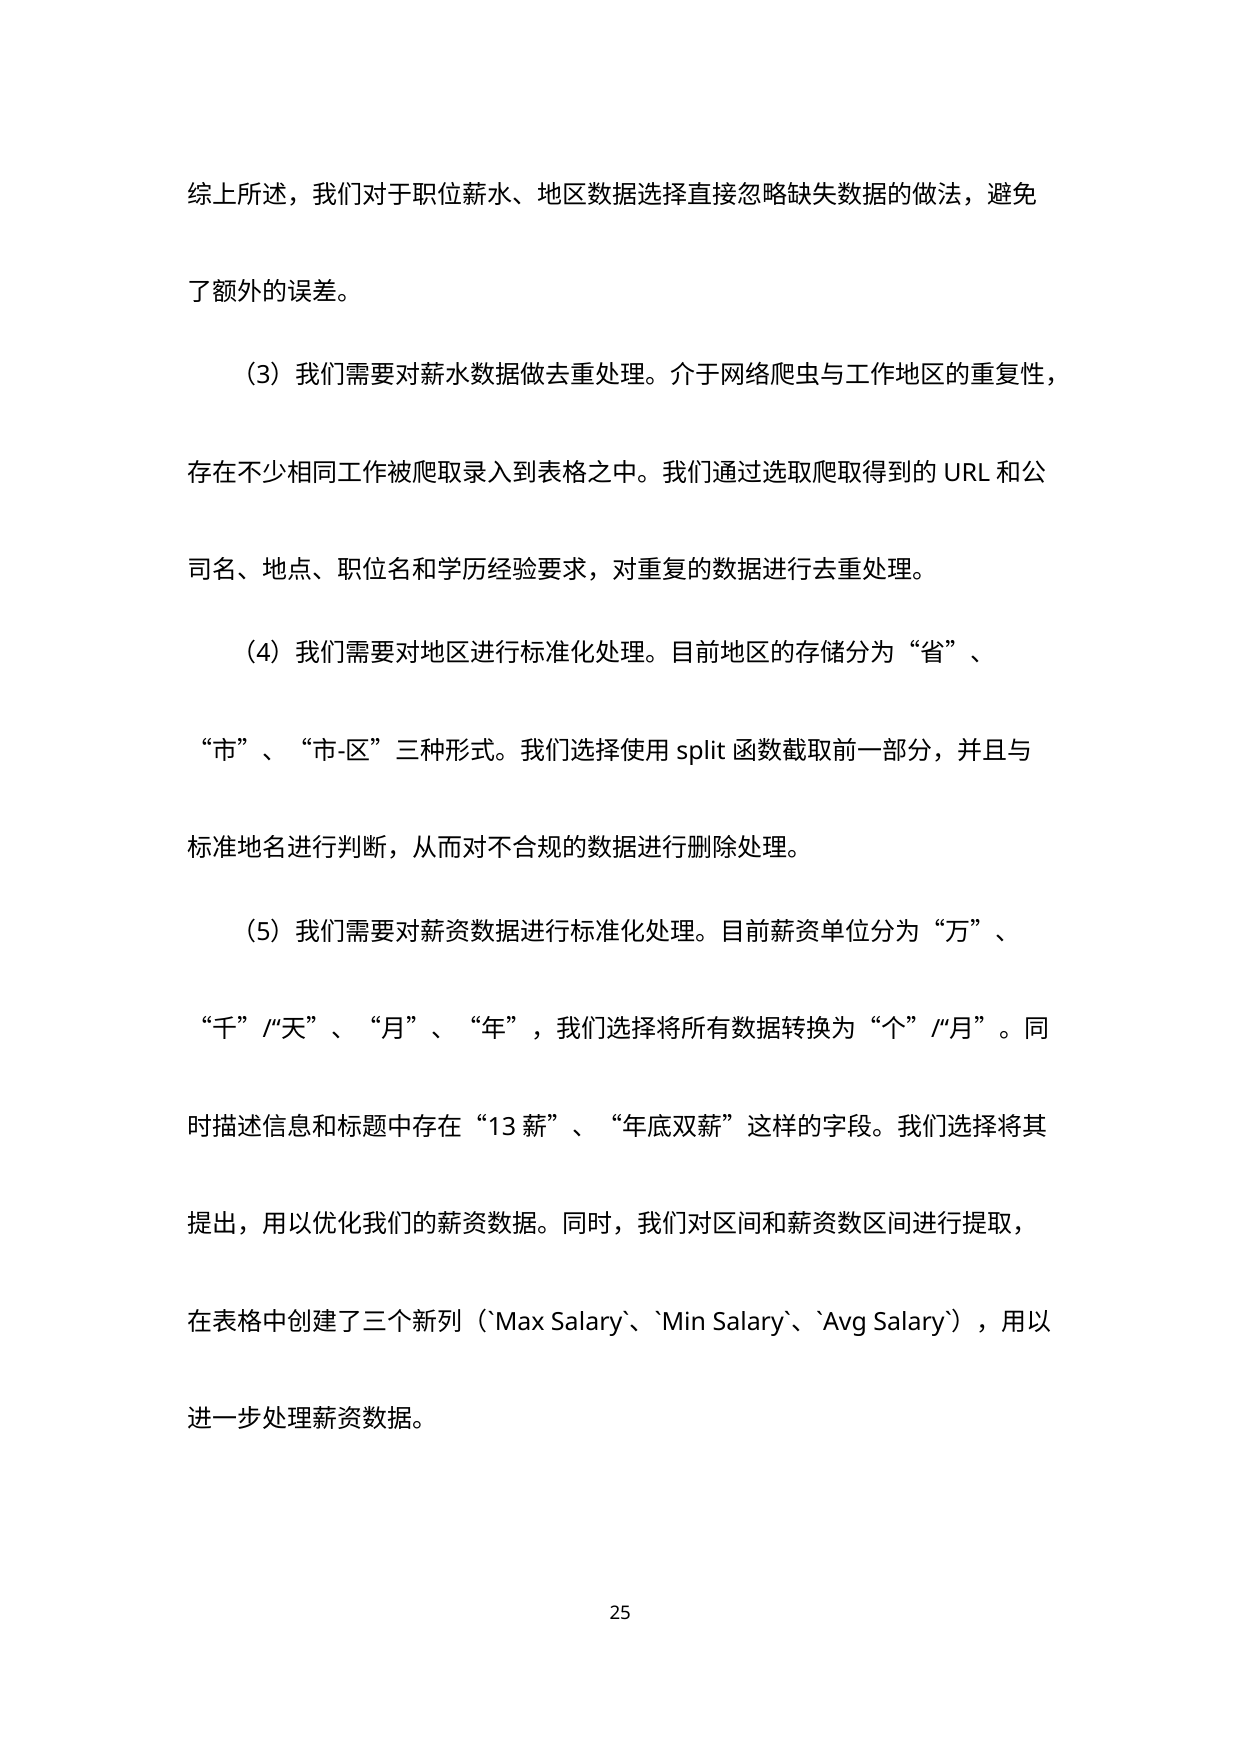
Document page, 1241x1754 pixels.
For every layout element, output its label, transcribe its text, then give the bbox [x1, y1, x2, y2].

text 综上所述，我们对于职位薪水、地区数据选择直接忽略缺失数据的做法，避免了额外的误差。 [187, 160, 1053, 322]
text （4）我们需要对地区进行标准化处理。目前地区的存储分为“省”、“市”、“市-区”三种形式。我们选择使用 split 函数截取前一部分，并且与标准地名进行判断，从而对不合规的数据进行删除处理。 [187, 618, 1053, 878]
text （3）我们需要对薪水数据做去重处理。介于网络爬虫与工作地区的重复性，存在不少相同工作被爬取录入到表格之中。我们通过选取爬取得到的 URL 和公司名、地点、职位名和学历经验要求，对重复的数据进行去重处理。 [187, 340, 1053, 600]
text （5）我们需要对薪资数据进行标准化处理。目前薪资单位分为“万”、“千”/“天”、“月”、“年”，我们选择将所有数据转换为“个”/“月”。同时描述信息和标题中存在“13 薪”、“年底双薪”这样的字段。我们选择将其提出，用以优化我们的薪资数据。同时，我们对区间和薪资数区间进行提取，在表格中创建了三个新列（`Max Salary`、`Min Salary`、`Avg Salary`），用以进一步处理薪资数据。 [187, 897, 1053, 1449]
